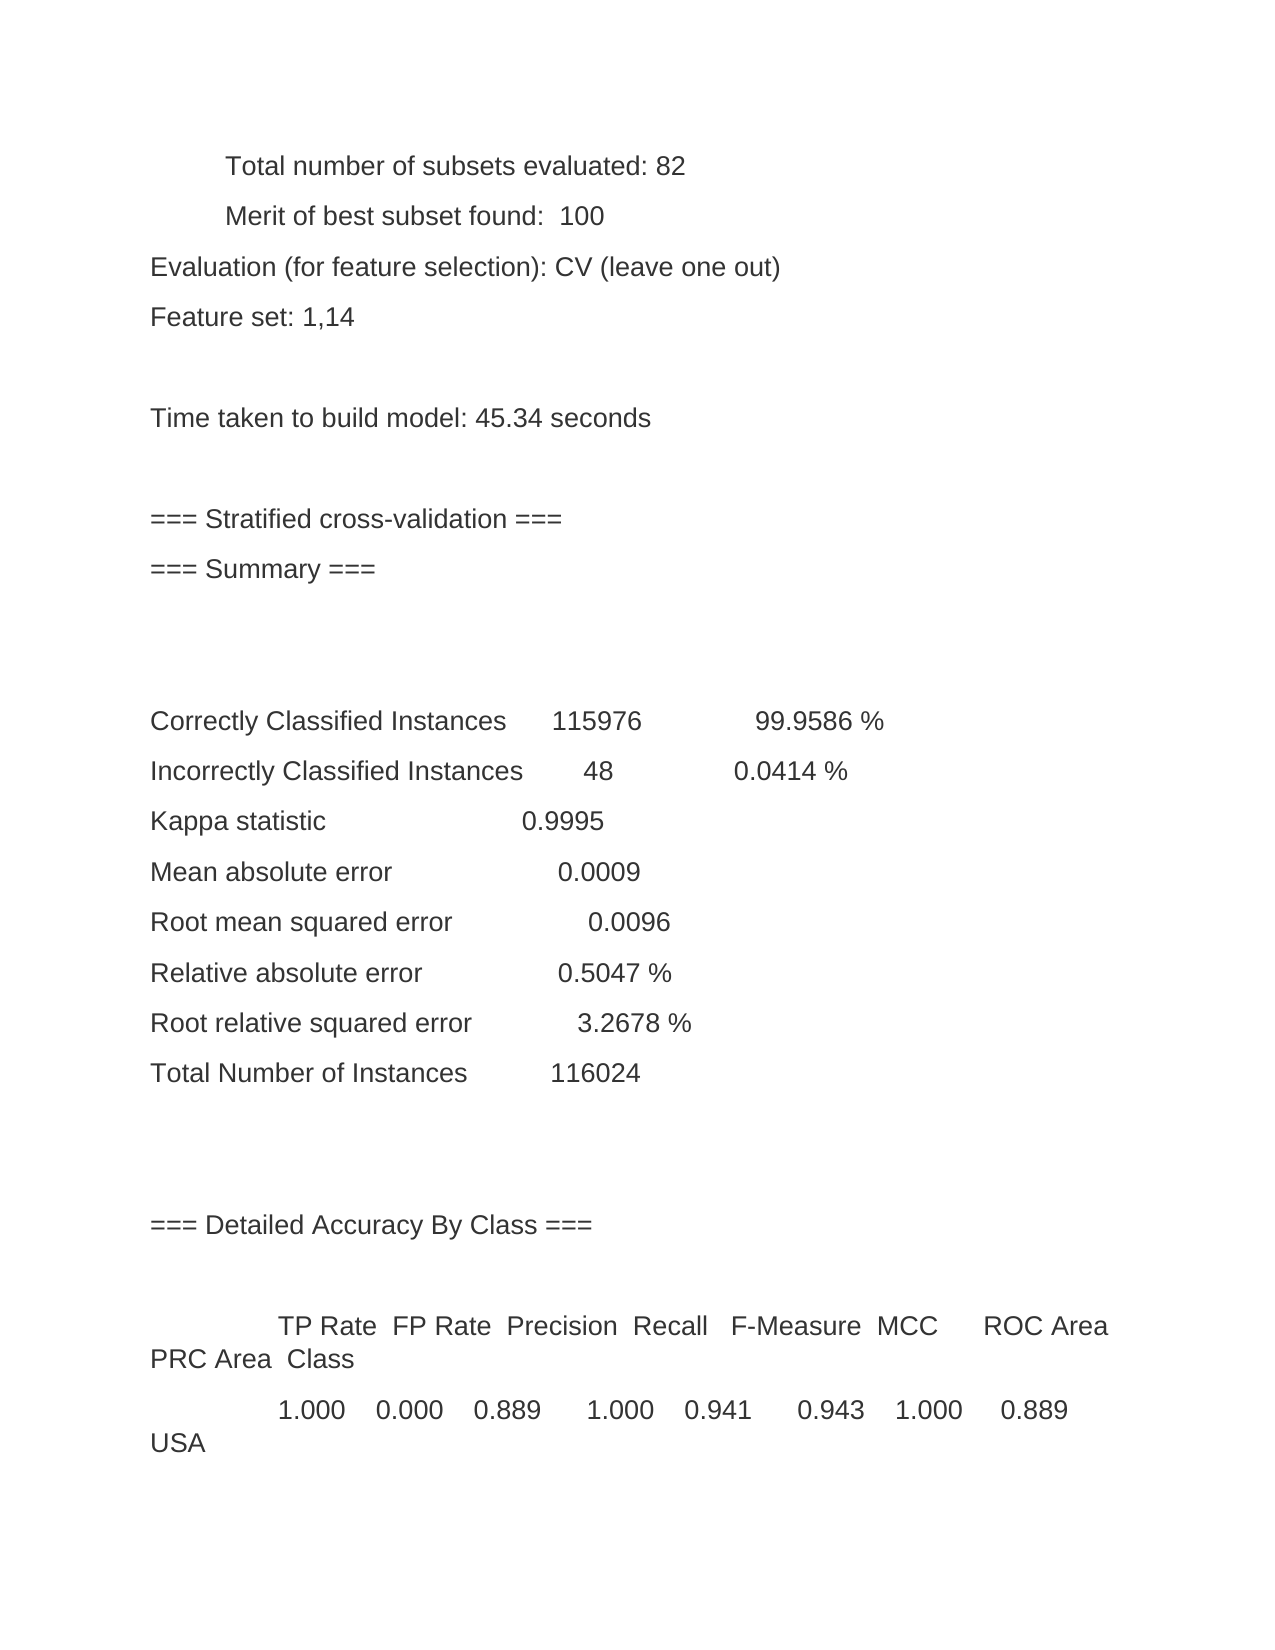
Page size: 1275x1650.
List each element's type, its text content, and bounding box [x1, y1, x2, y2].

text Total number of subsets evaluated: 82 [150, 150, 1125, 181]
text Kappa statistic 0.9995 [150, 805, 1125, 837]
text Root mean squared error 0.0096 [150, 906, 1125, 937]
text Correctly Classified Instances 115976 99.9586 % [150, 704, 1125, 736]
text Incorrectly Classified Instances 48 0.0414 % [150, 755, 1125, 786]
text === Detailed Accuracy By Class === [150, 1209, 1125, 1240]
text Root relative squared error 3.2678 % [150, 1007, 1125, 1038]
text === Stratified cross-validation === [150, 503, 1125, 534]
text Total Number of Instances 116024 [150, 1057, 1125, 1089]
text 1.000 0.000 0.889 1.000 0.941 0.943 1.000 0.889 USA [150, 1394, 1125, 1459]
text Feature set: 1,14 [150, 301, 1125, 332]
text Merit of best subset found: 100 [150, 200, 1125, 232]
text TP Rate FP Rate Precision Recall F-Measure MCC ROC Area PRC Area Class [150, 1309, 1125, 1374]
text Time taken to build model: 45.34 seconds [150, 402, 1125, 433]
text Relative absolute error 0.5047 % [150, 957, 1125, 988]
text === Summary === [150, 553, 1125, 584]
text Mean absolute error 0.0009 [150, 856, 1125, 887]
text Evaluation (for feature selection): CV (leave one out) [150, 251, 1125, 282]
